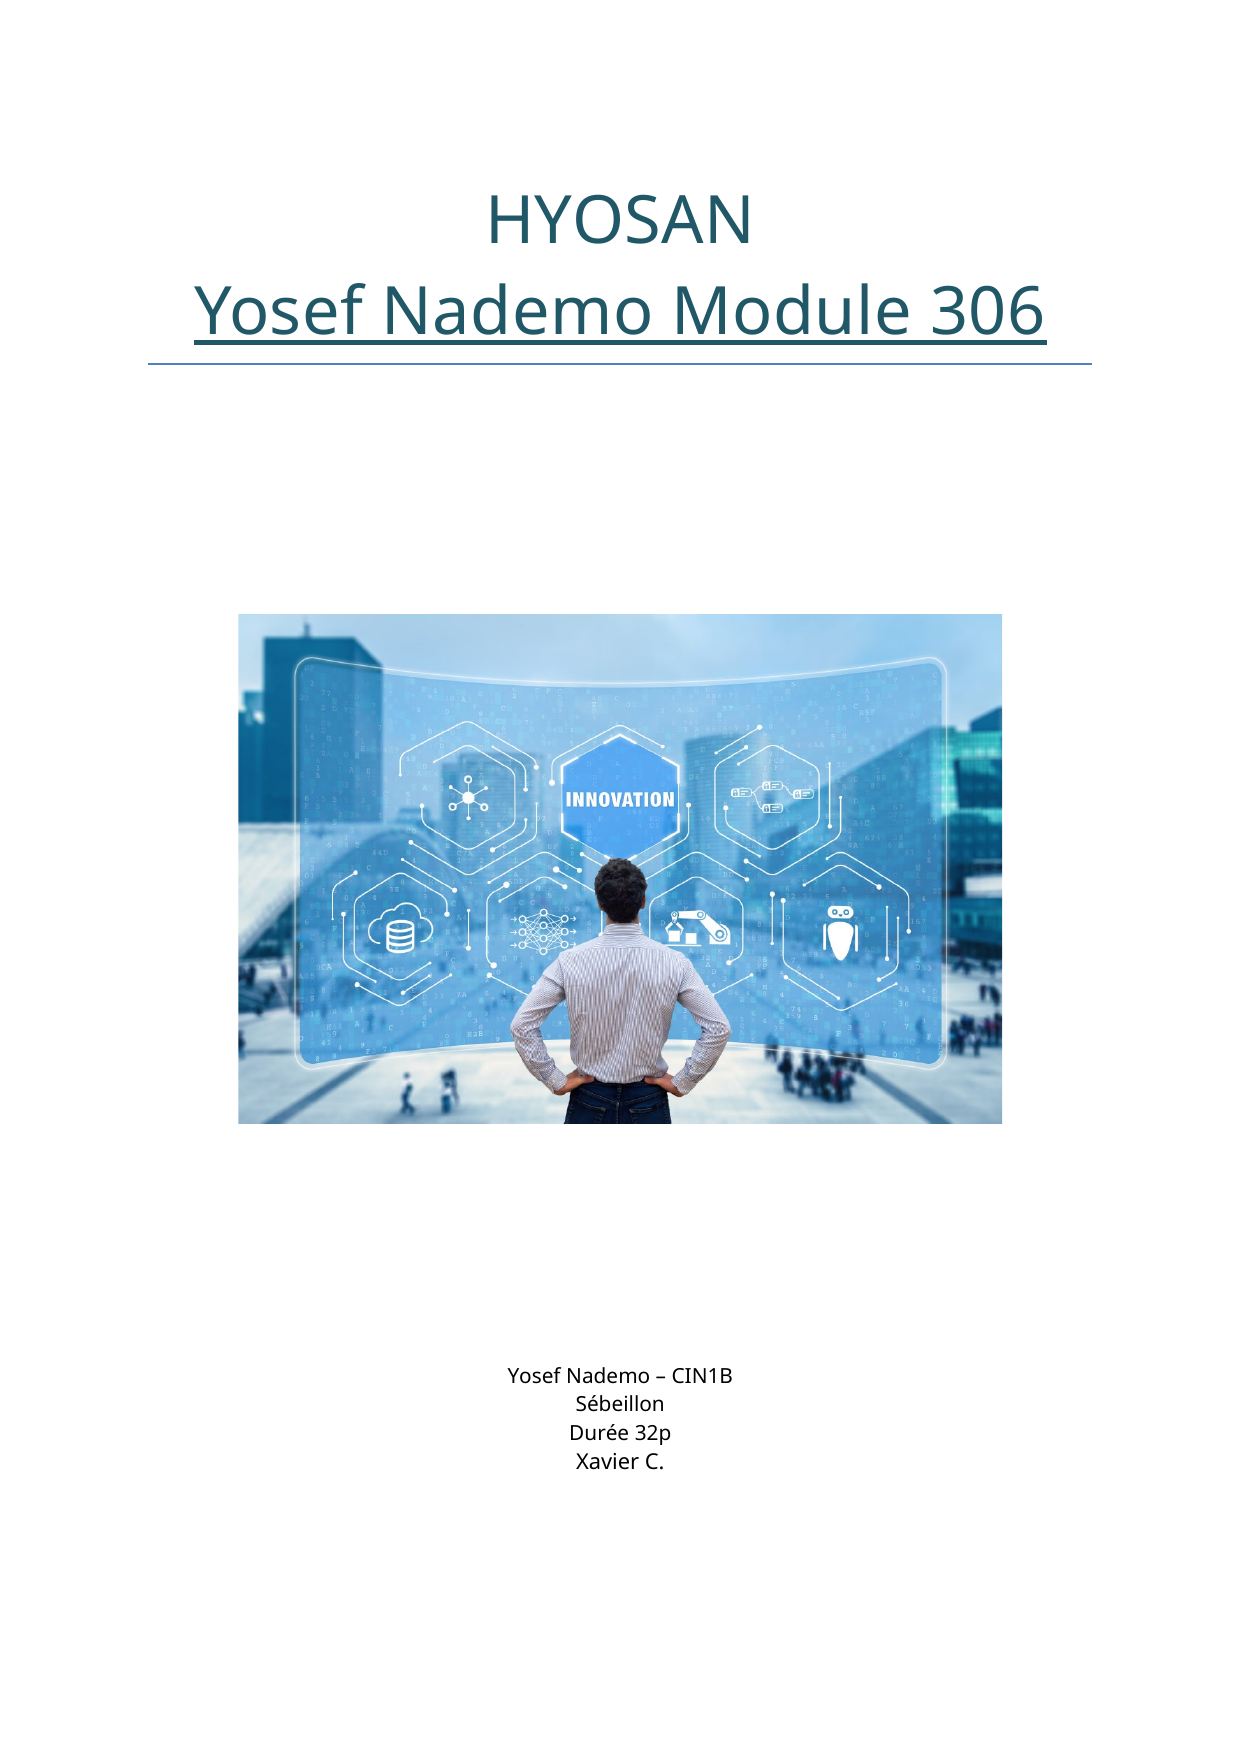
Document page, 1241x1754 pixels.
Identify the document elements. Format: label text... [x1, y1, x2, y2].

picture [961, 827, 975, 833]
text Xavier C. [148, 1446, 1092, 1476]
text Sébeillon [148, 1389, 1092, 1418]
text Yosef Nademo – CIN1B [148, 1361, 1092, 1389]
picture [238, 614, 1003, 1124]
text Durée 32p [148, 1418, 1092, 1446]
title Yosef Nademo Module 306 [148, 263, 1092, 363]
title HYOSAN [148, 173, 1092, 263]
